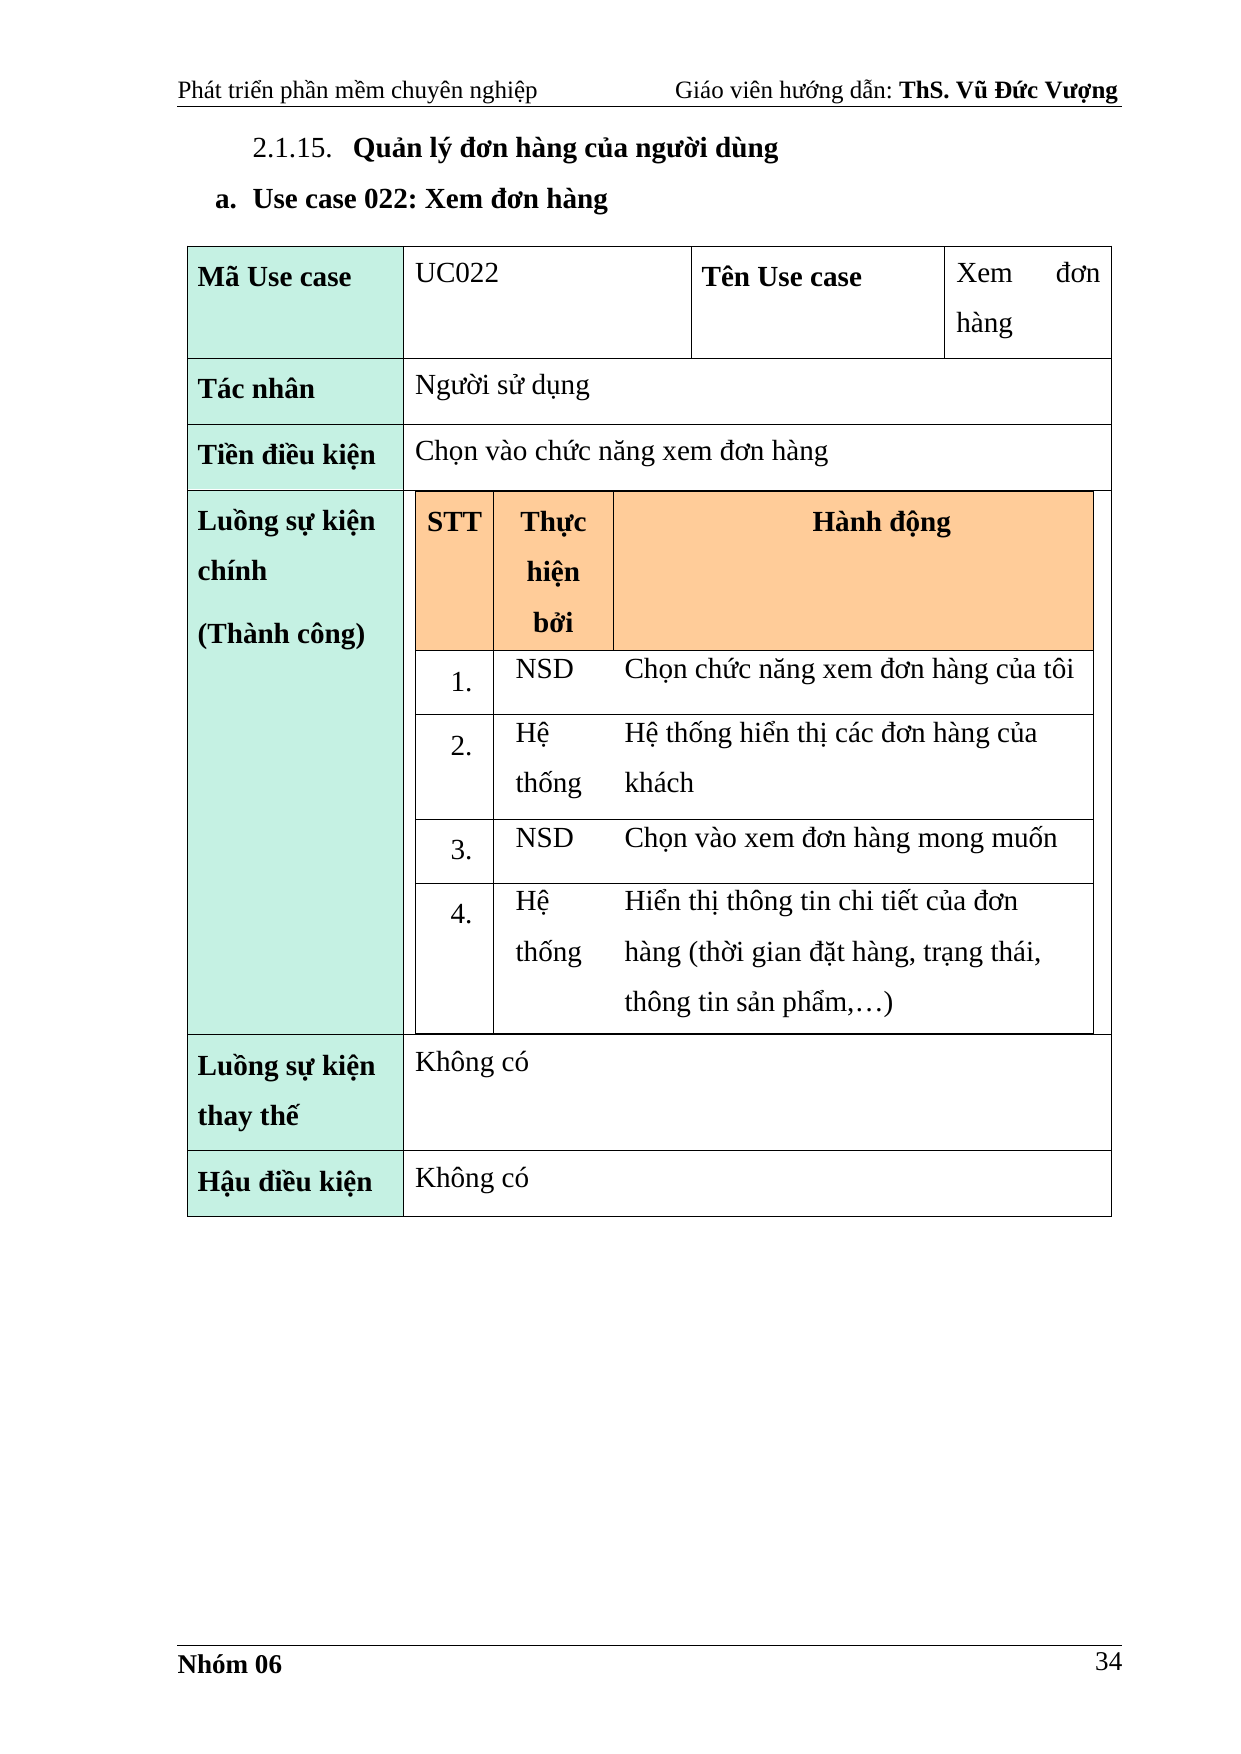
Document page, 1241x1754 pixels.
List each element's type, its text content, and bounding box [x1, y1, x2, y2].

table_header UC022 [404, 247, 691, 358]
table_header Tên Use case [692, 247, 944, 358]
table_cell Không có [404, 1151, 1111, 1216]
table_cell [1094, 491, 1111, 1034]
table_header Xem đơn hàng [945, 247, 1111, 358]
subtitle Quản lý đơn hàng của người dùng [252, 131, 1122, 164]
table_cell Hậu điều kiện [188, 1151, 403, 1216]
table_cell Chọn vào chức năng xem đơn hàng [404, 425, 1111, 489]
table_cell Luồng sự kiện thay thế [188, 1035, 403, 1150]
table_cell [404, 491, 415, 1034]
list Use case 022: Xem đơn hàng [215, 181, 1122, 214]
table_cell [416, 651, 493, 714]
table_cell Không có [404, 1035, 1111, 1150]
table_cell Tiền điều kiện [188, 425, 403, 489]
table_cell [494, 651, 1093, 714]
table_header Mã Use case [188, 247, 403, 358]
table_cell [494, 820, 1093, 883]
table_cell [494, 715, 1093, 819]
table_cell Tác nhân [188, 359, 403, 424]
table_cell [416, 820, 493, 883]
table_cell [416, 715, 493, 819]
table_cell [416, 884, 493, 1033]
table_cell Luồng sự kiện chính (Thành công) [188, 491, 403, 1034]
table_cell Người sử dụng [404, 359, 1111, 424]
table_cell [494, 884, 1093, 1033]
